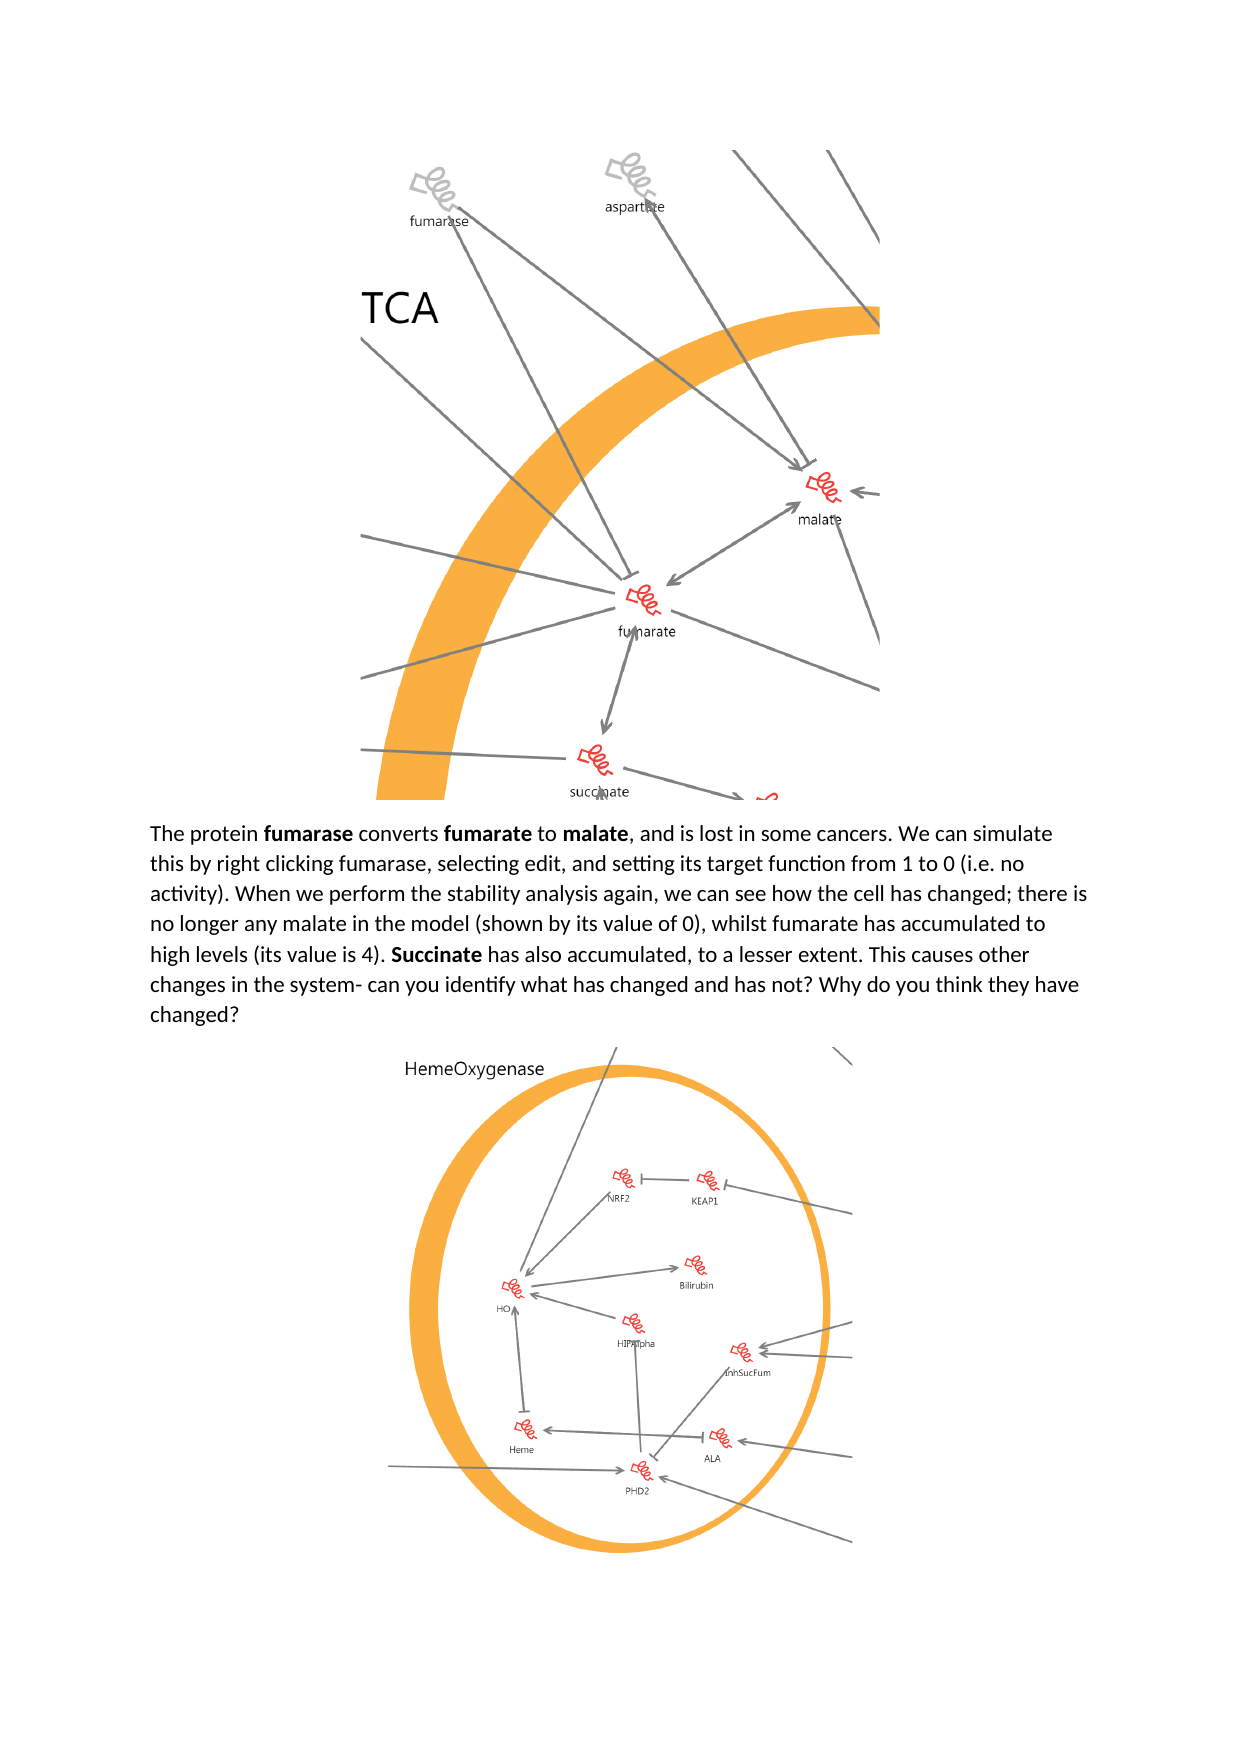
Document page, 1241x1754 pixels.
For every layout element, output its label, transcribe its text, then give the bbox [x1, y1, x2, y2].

picture [360, 150, 880, 800]
picture [387, 1047, 853, 1563]
text The protein fumarase converts fumarate to malate, and is lost in some cancers. We can simulate this by right clicking fumarase, selecting edit, and setting its target function from 1 to 0 (i.e. no activity). When we perform the stability analysis again, we can see how the cell has changed; there is no longer any malate in the model (shown by its value of 0), whilst fumarate has accumulated to high levels (its value is 4). Succinate has also accumulated, to a lesser extent. This causes other changes in the system- can you identify what has changed and has not? Why do you think they have changed? [150, 819, 1090, 1028]
